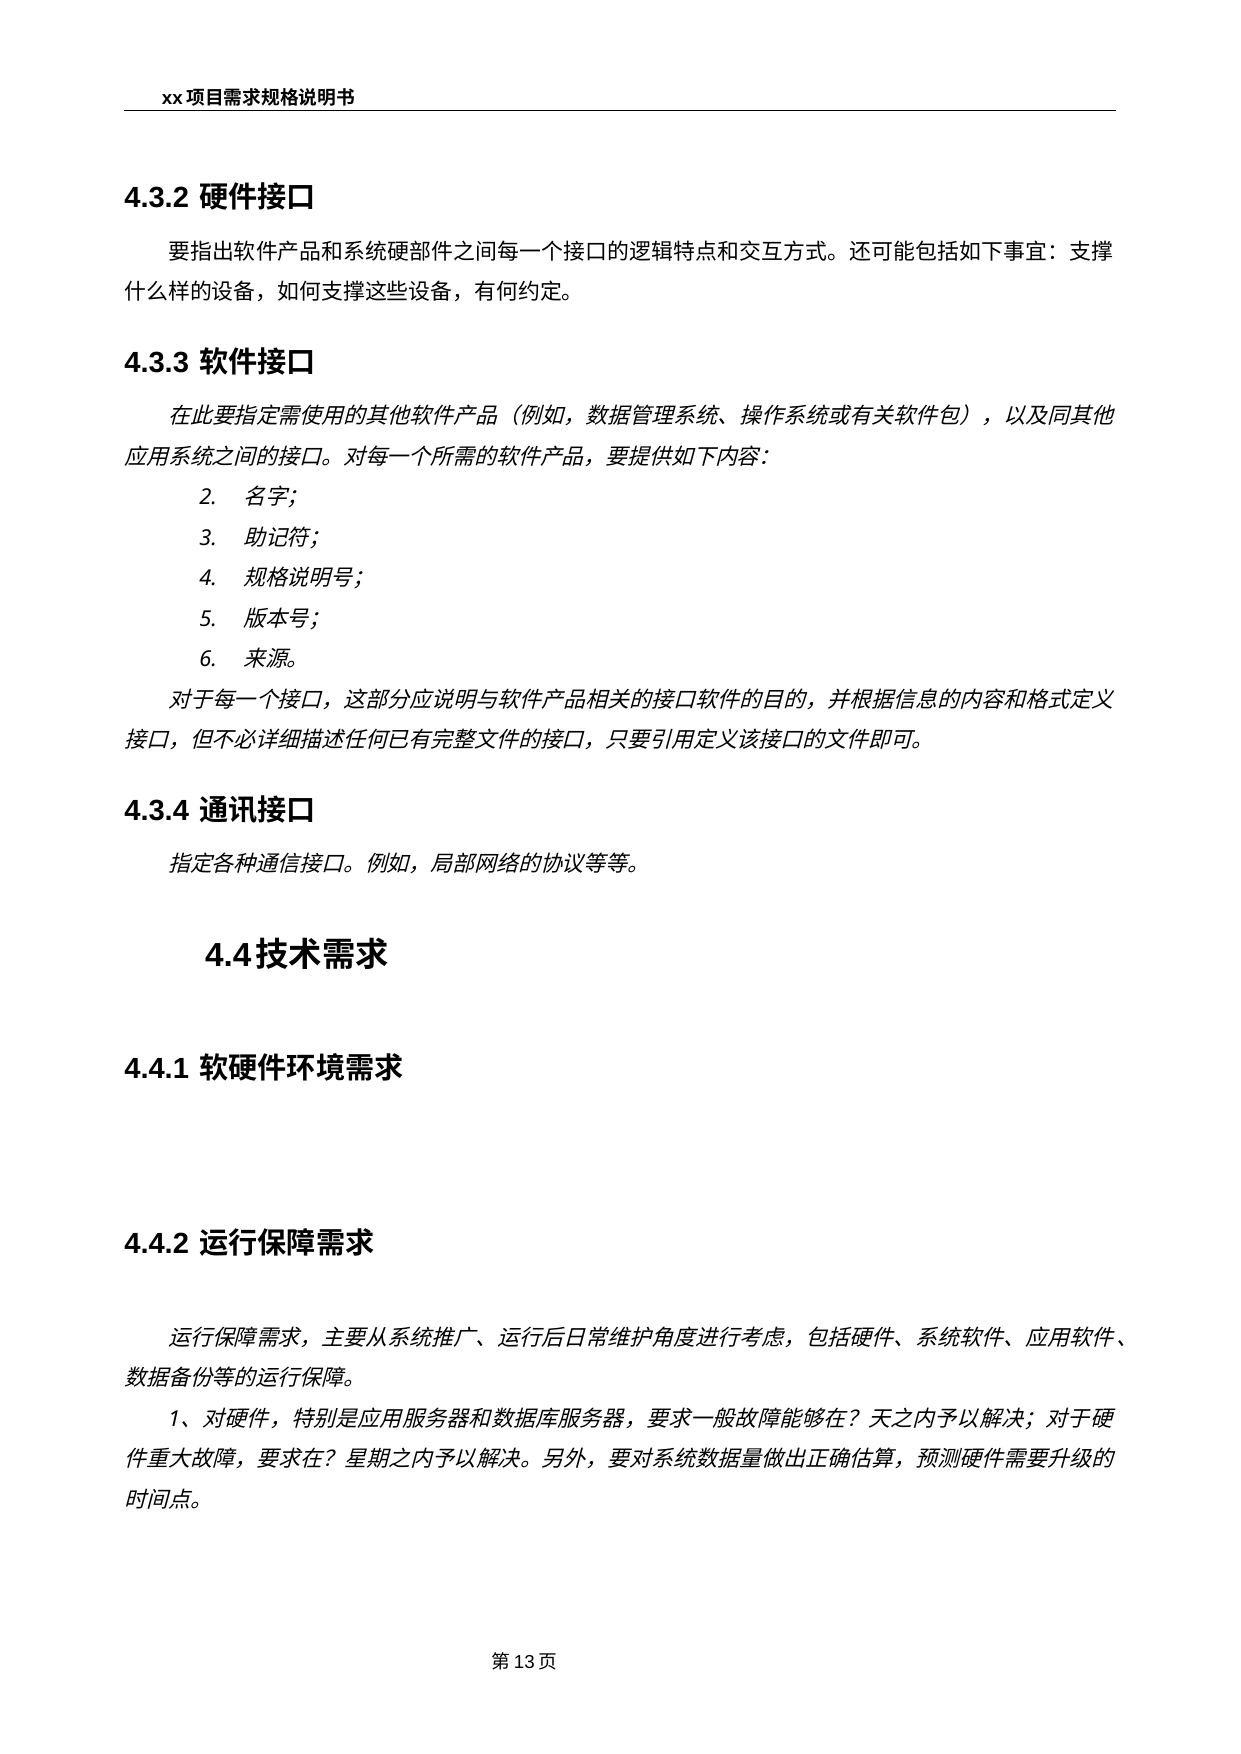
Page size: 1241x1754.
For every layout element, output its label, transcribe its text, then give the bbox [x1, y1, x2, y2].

text 对于每一个接口，这部分应说明与软件产品相关的接口软件的目的，并根据信息的内容和格式定义接口，但不必详细描述任何已有完整文件的接口，只要引用定义该接口的文件即可。 [124, 681, 1116, 754]
list 规格说明号； [199, 560, 1116, 592]
text 要指出软件产品和系统硬部件之间每一个接口的逻辑特点和交互方式。还可能包括如下事宜：支撑什么样的设备，如何支撑这些设备，有何约定。 [124, 233, 1116, 306]
subtitle 软件接口 [124, 327, 1116, 392]
subtitle 通讯接口 [124, 775, 1116, 840]
list 名字； [199, 479, 1116, 512]
subtitle 硬件接口 [124, 162, 1116, 227]
text 1、对硬件，特别是应用服务器和数据库服务器，要求一般故障能够在？天之内予以解决；对于硬件重大故障，要求在？星期之内予以解决。另外，要对系统数据量做出正确估算，预测硬件需要升级的时间点。 [124, 1400, 1116, 1514]
text 运行保障需求，主要从系统推广、运行后日常维护角度进行考虑，包括硬件、系统软件、应用软件、数据备份等的运行保障。 [124, 1319, 1116, 1392]
text 在此要指定需使用的其他软件产品（例如，数据管理系统、操作系统或有关软件包），以及同其他应用系统之间的接口。对每一个所需的软件产品，要提供如下内容： [124, 398, 1116, 471]
list 助记符； [199, 519, 1116, 552]
list 来源。 [199, 641, 1116, 673]
subtitle 运行保障需求 [124, 1208, 1116, 1273]
list 版本号； [199, 600, 1116, 633]
text 指定各种通信接口。例如，局部网络的协议等等。 [124, 846, 1116, 878]
subtitle 软硬件环境需求 [124, 1033, 1116, 1098]
subtitle 技术需求 [184, 919, 1116, 984]
